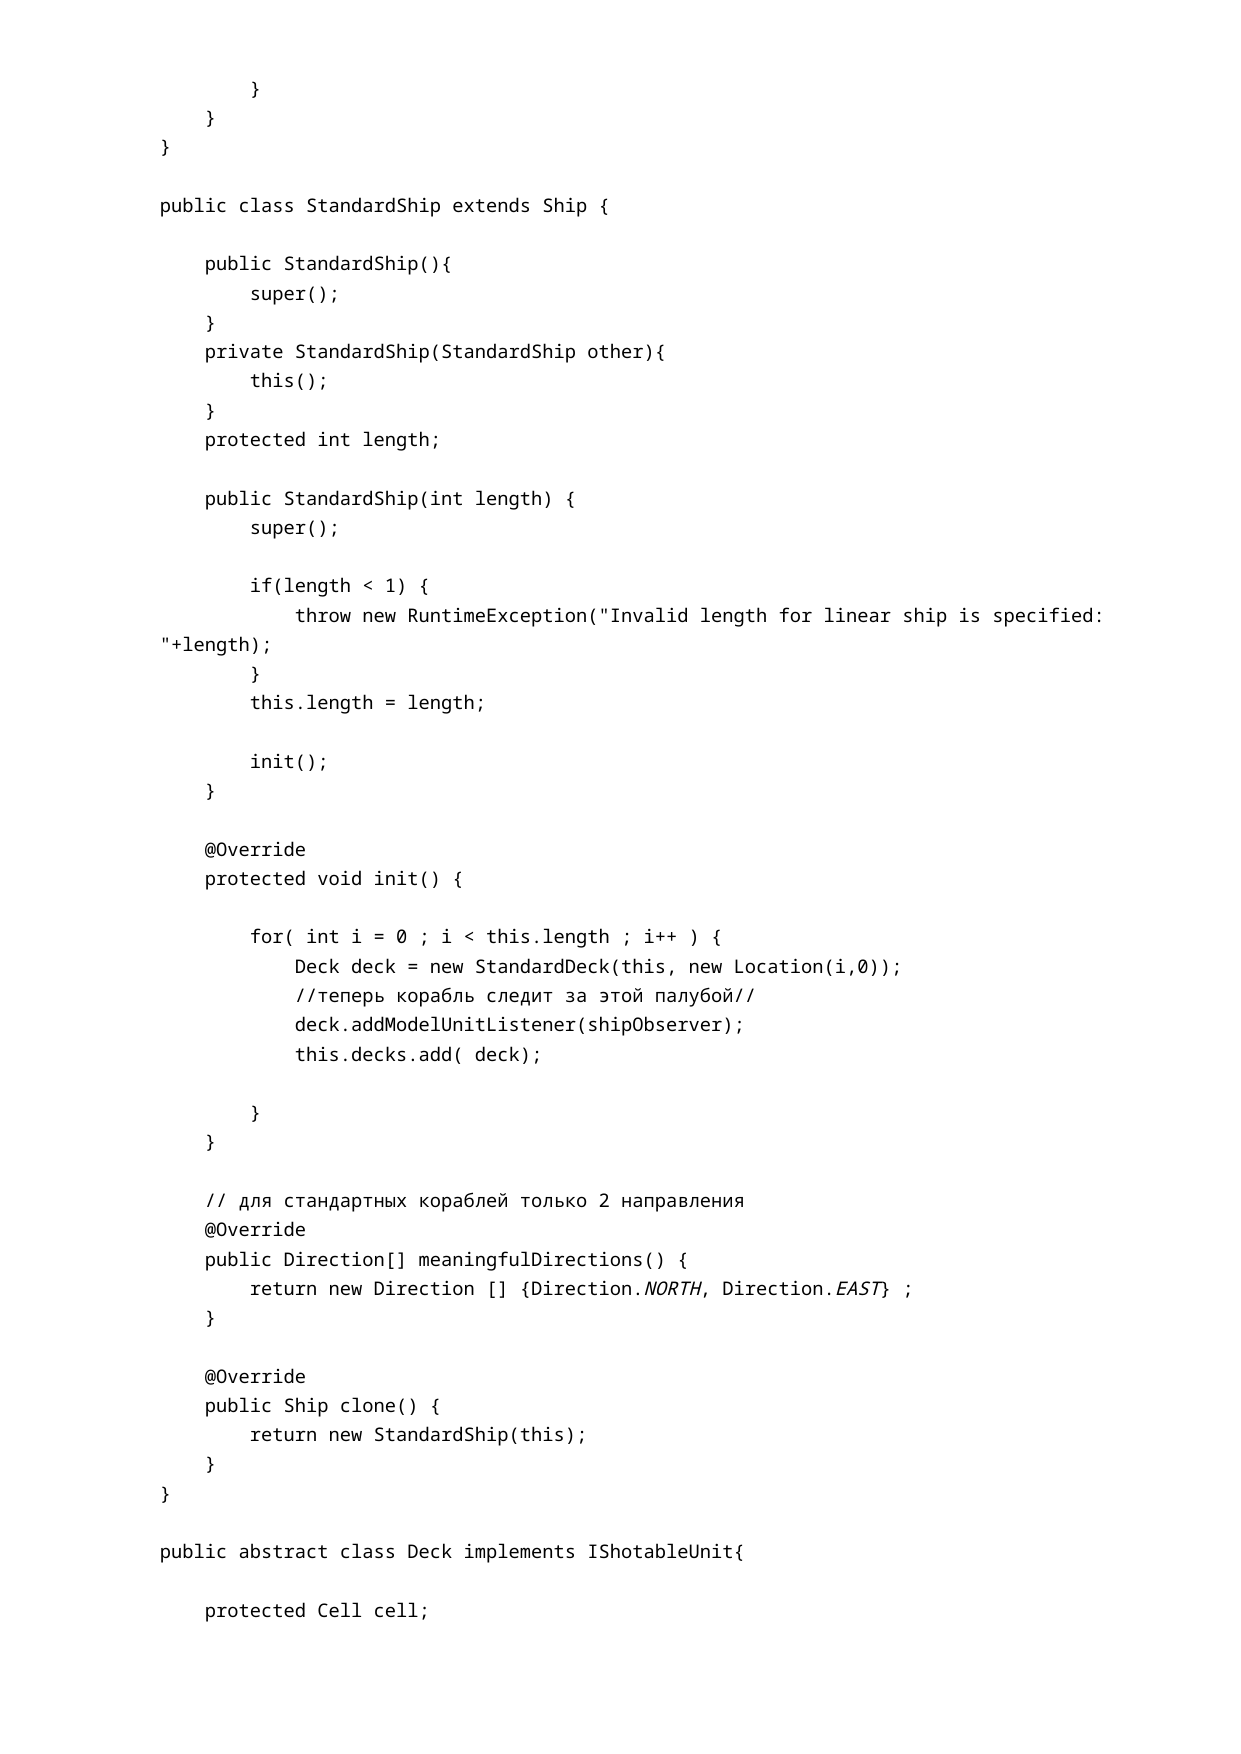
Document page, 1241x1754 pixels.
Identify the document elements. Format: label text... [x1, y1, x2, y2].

text } [159, 133, 1165, 159]
text public class StandardShip extends Ship { public StandardShip(){ super(); } private StandardShip(StandardShip other){ this(); } protected int length; public StandardShip(int length) { super(); if(length < 1) { throw new RuntimeException("Invalid length for linear ship is specified: "+length); } this.length = length; init(); } @Override protected void init() { for( int i = 0 ; i < this.length ; i++ ) { Deck deck = new StandardDeck(this, new Location(i,0)); //теперь корабль следит за этой палубой// deck.addModelUnitListener(shipObserver); this.decks.add( deck); } } // для стандартных кораблей только 2 направления @Override public Direction[] meaningfulDirections() { return new Direction [] {Direction.NORTH, Direction.EAST} ; } @Override public Ship clone() { return new StandardShip(this); } } [159, 192, 1165, 1506]
text } [159, 104, 1165, 130]
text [159, 1538, 1165, 1652]
text } [159, 75, 1165, 101]
